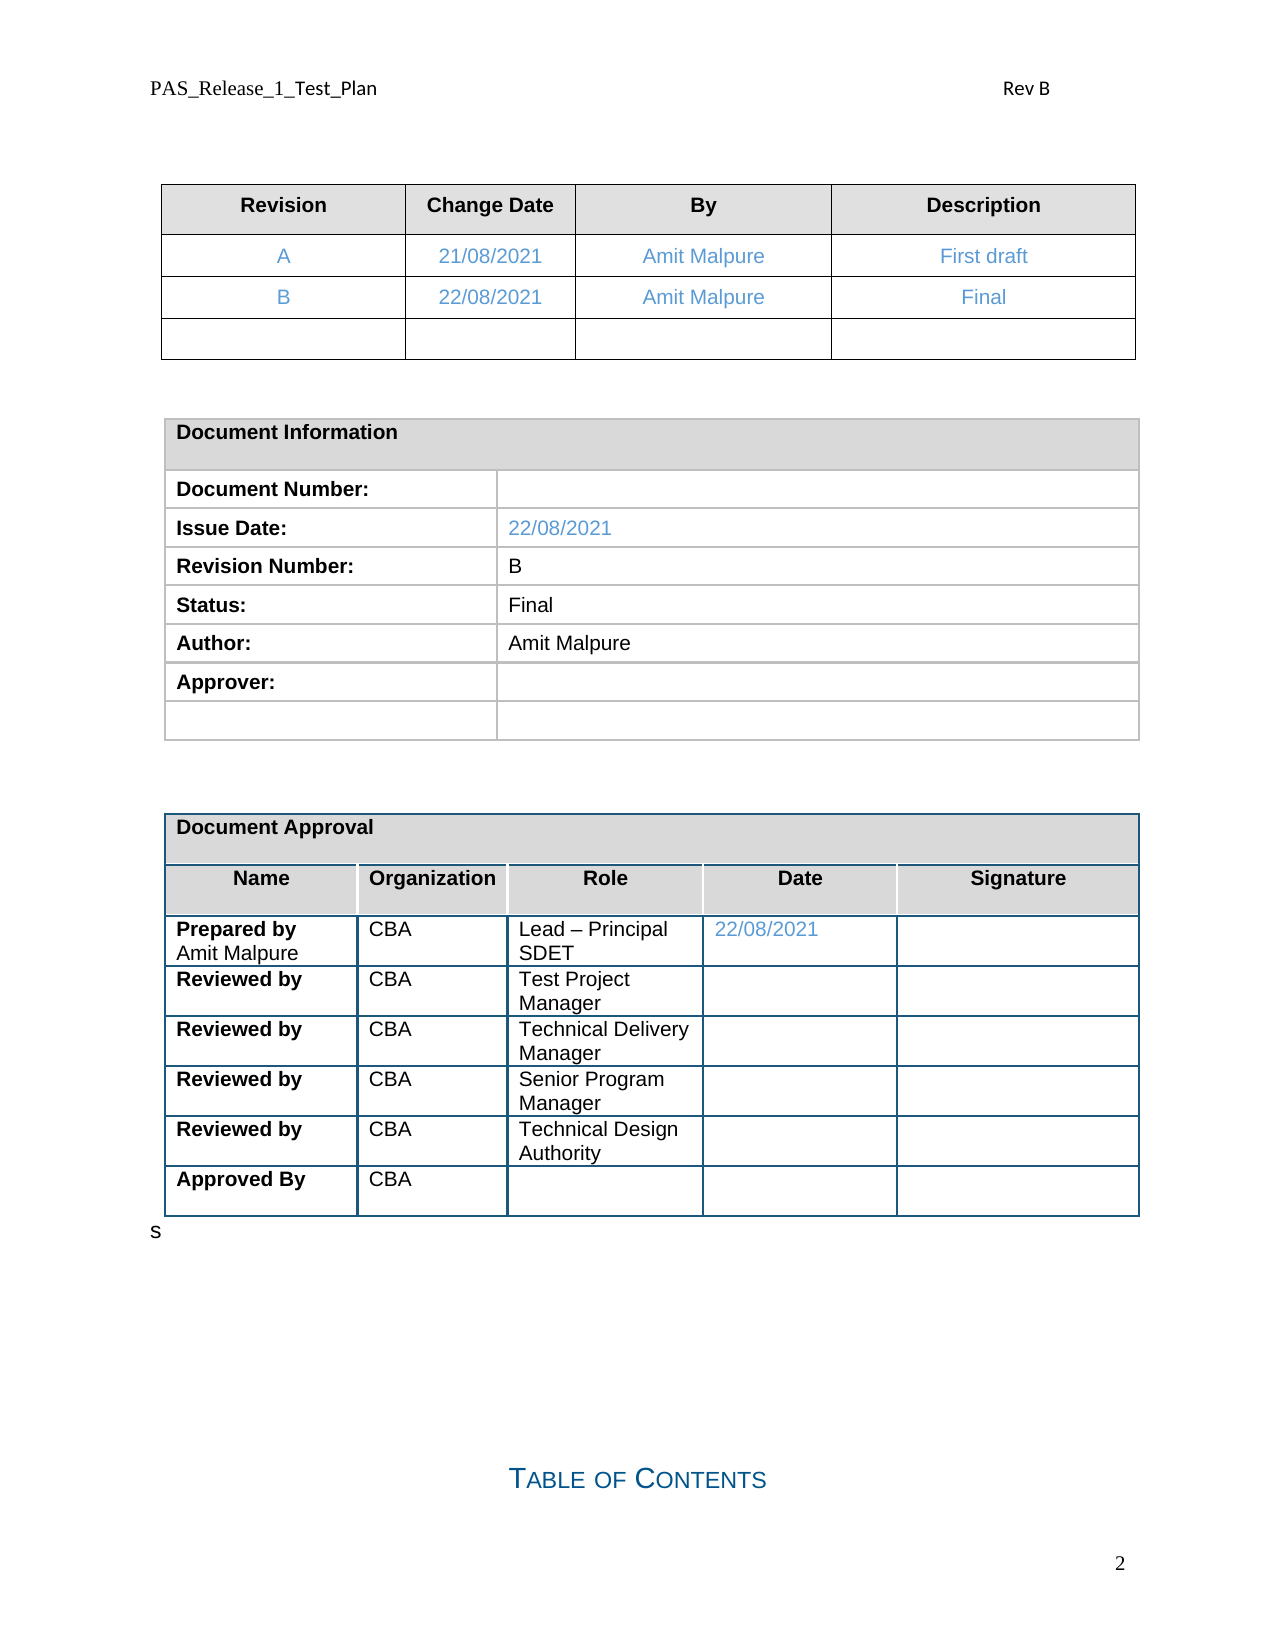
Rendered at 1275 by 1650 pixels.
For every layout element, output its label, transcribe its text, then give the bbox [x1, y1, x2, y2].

table_cell B [162, 277, 405, 317]
table_cell [498, 664, 1138, 700]
table_cell Role [509, 866, 702, 914]
table_cell 22/08/2021 [406, 277, 575, 317]
table_header Description [832, 185, 1135, 234]
table_cell Amit Malpure [576, 277, 831, 317]
table_header Document Information [166, 420, 1138, 469]
table_cell [162, 319, 405, 359]
table_cell Organization [359, 866, 506, 914]
table_cell Document Number: [166, 471, 496, 507]
table_header Change Date [406, 185, 575, 234]
table_cell B [498, 548, 1138, 584]
table_cell Technical Design Authority [509, 1117, 702, 1164]
table_cell Status: [166, 586, 496, 623]
table_cell Date [704, 866, 896, 914]
table_cell First draft [832, 235, 1135, 276]
table_cell 22/08/2021 [498, 509, 1138, 546]
table_cell Reviewed by [166, 1117, 356, 1164]
table_cell Final [832, 277, 1135, 317]
table_cell [166, 702, 496, 738]
table_cell [898, 1067, 1138, 1114]
table_cell [898, 1167, 1138, 1214]
text s [150, 1217, 1125, 1243]
table_cell [898, 1017, 1138, 1064]
table_cell CBA [359, 967, 506, 1014]
table_cell Reviewed by [166, 1067, 356, 1114]
table_cell Approved By [166, 1167, 356, 1214]
table_cell 22/08/2021 [704, 917, 896, 964]
table_cell Name [166, 866, 356, 914]
table_cell [576, 319, 831, 359]
table_cell [498, 702, 1138, 738]
table_cell Signature [898, 866, 1138, 914]
table_cell [704, 1167, 896, 1214]
table_cell Prepared by Amit Malpure [166, 917, 356, 964]
table_cell [898, 917, 1138, 964]
table_cell Senior Program Manager [509, 1067, 702, 1114]
table_cell CBA [359, 1167, 506, 1214]
table_cell Reviewed by [166, 967, 356, 1014]
table_cell [704, 967, 896, 1014]
table_cell [832, 319, 1135, 359]
table_cell [704, 1067, 896, 1114]
table_cell CBA [359, 1017, 506, 1064]
table_cell [406, 319, 575, 359]
table_cell Amit Malpure [498, 625, 1138, 661]
table_cell 21/08/2021 [406, 235, 575, 276]
table_cell Amit Malpure [576, 235, 831, 276]
table_cell [704, 1117, 896, 1164]
table_cell [509, 1167, 702, 1214]
table_cell [898, 1117, 1138, 1164]
table_cell Lead – Principal SDET [509, 917, 702, 964]
table_header Revision [162, 185, 405, 234]
table_cell CBA [359, 917, 506, 964]
table_header Document Approval [166, 815, 1138, 863]
text Table of Contents [150, 1461, 1125, 1494]
table_cell Test Project Manager [509, 967, 702, 1014]
table_cell Final [498, 586, 1138, 623]
table_cell Approver: [166, 664, 496, 700]
table_cell [898, 967, 1138, 1014]
table_header By [576, 185, 831, 234]
table_cell A [162, 235, 405, 276]
table_cell Reviewed by [166, 1017, 356, 1064]
table_cell [704, 1017, 896, 1064]
table_cell Issue Date: [166, 509, 496, 546]
table_cell Author: [166, 625, 496, 661]
table_cell [498, 471, 1138, 507]
table_cell CBA [359, 1117, 506, 1164]
table_cell CBA [359, 1067, 506, 1114]
table_cell Revision Number: [166, 548, 496, 584]
table_cell Technical Delivery Manager [509, 1017, 702, 1064]
